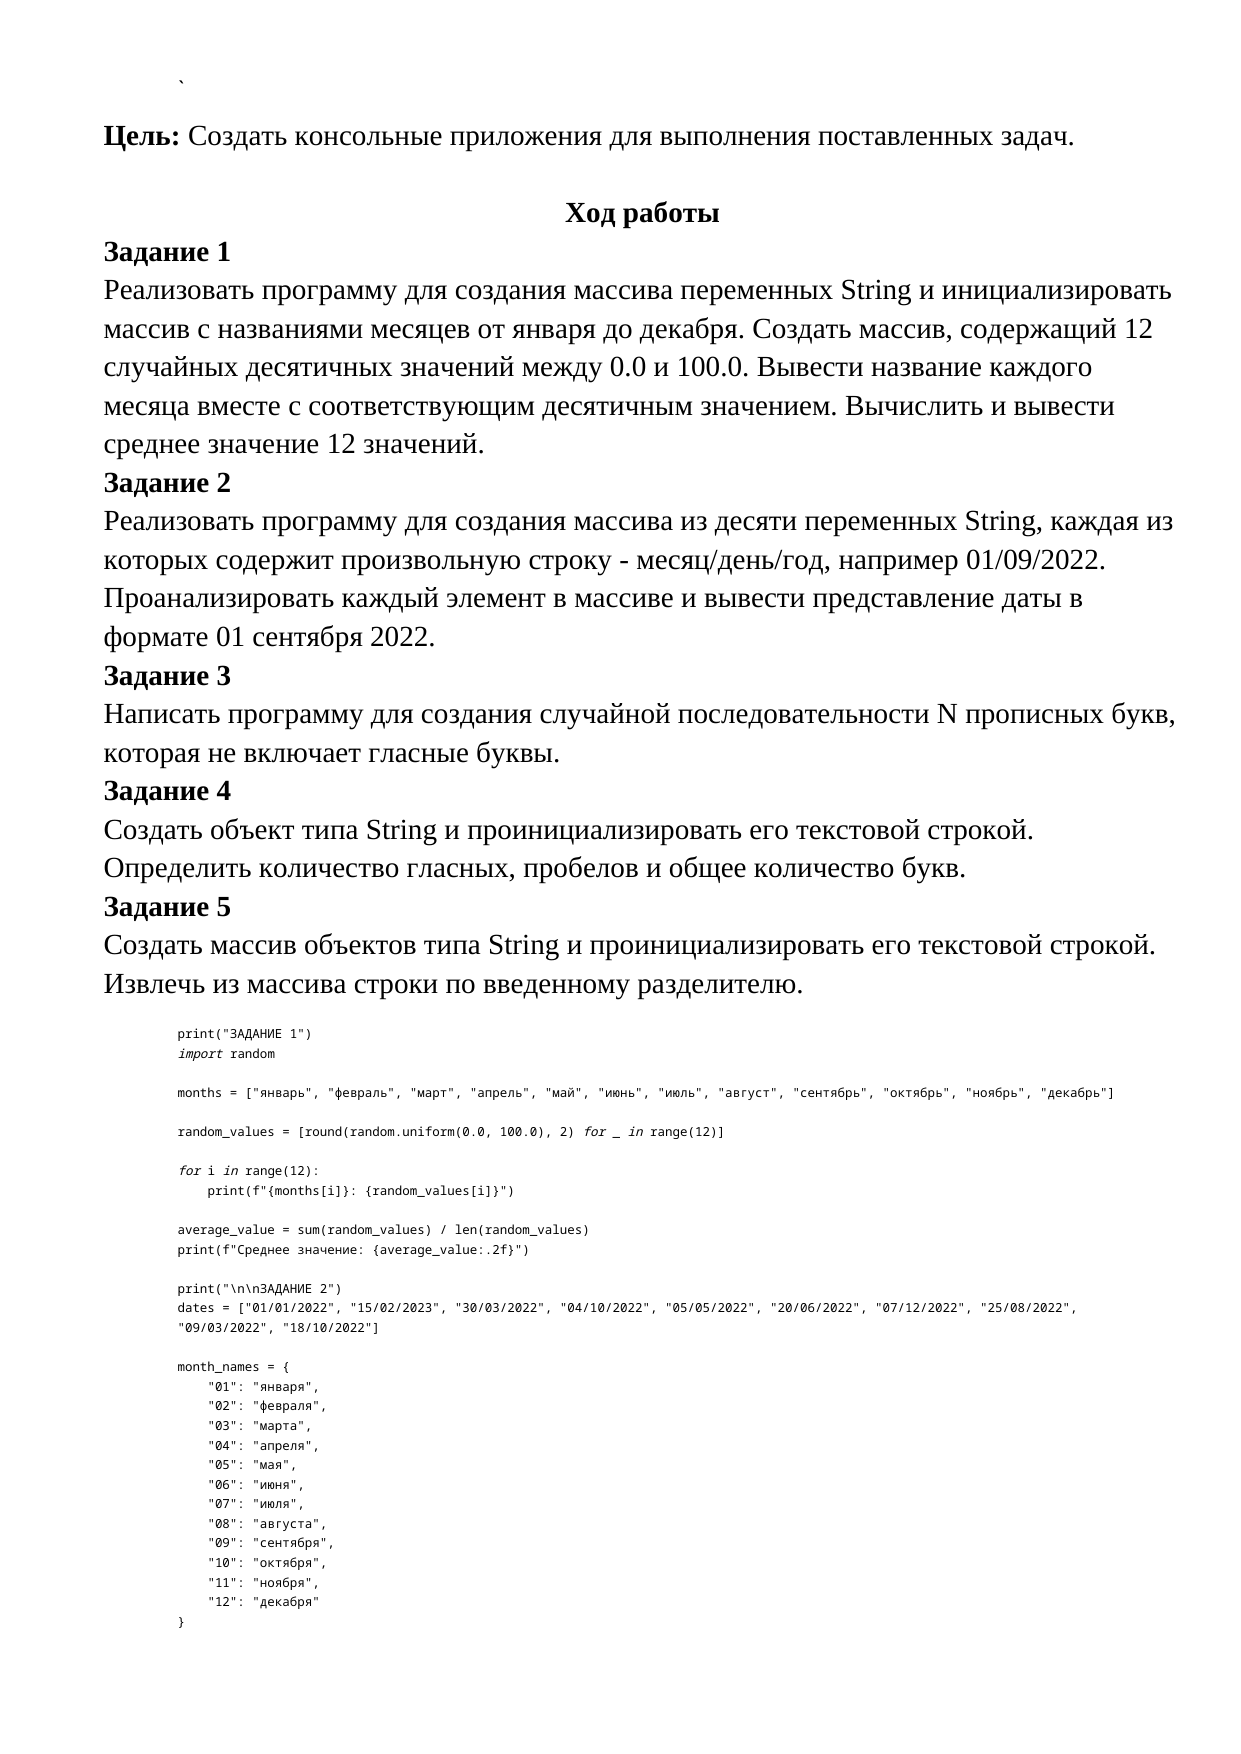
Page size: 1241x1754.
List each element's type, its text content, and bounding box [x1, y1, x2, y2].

text "06": "июня", [177, 1476, 1152, 1493]
list Ход работы [103, 195, 1181, 229]
text month_names = { [177, 1358, 1152, 1375]
text "07": "июля", [177, 1495, 1152, 1512]
text "05": "мая", [177, 1456, 1152, 1473]
text "03": "марта", [177, 1417, 1152, 1434]
list Реализовать программу для создания массива переменных String и инициализировать массив с названиями месяцев от января до декабря. Создать массив, содержащий 12 случайных десятичных значений между 0.0 и 100.0. Вывести название каждого месяца вместе с соответствующим десятичным значением. Вычислить и вывести среднее значение 12 значений. [103, 272, 1181, 460]
text random_values = [round(random.uniform(0.0, 100.0), 2) for _ in range(12)] [177, 1123, 1152, 1140]
text "12": "декабря" [177, 1593, 1152, 1610]
text "02": "февраля", [177, 1397, 1152, 1414]
text "09": "сентября", [177, 1534, 1152, 1552]
list Задание 4 [103, 773, 1181, 807]
list Создать массив объектов типа String и проинициализировать его текстовой строкой. Извлечь из массива строки по введенному разделителю. [103, 927, 1181, 999]
text print("\n\nЗАДАНИЕ 2") [177, 1280, 1152, 1297]
text } [177, 1613, 1152, 1630]
text "08": "августа", [177, 1515, 1152, 1532]
text "04": "апреля", [177, 1437, 1152, 1454]
list Задание 1 [103, 234, 1181, 267]
text dates = ["01/01/2022", "15/02/2023", "30/03/2022", "04/10/2022", "05/05/2022", "20/06/2022", "07/12/2022", "25/08/2022", "09/03/2022", "18/10/2022"] [177, 1299, 1152, 1336]
text print(f"{months[i]}: {random_values[i]}") [177, 1182, 1152, 1199]
text months = ["январь", "февраль", "март", "апрель", "май", "июнь", "июль", "август", "сентябрь", "октябрь", "ноябрь", "декабрь"] [177, 1084, 1152, 1101]
text print(f"Среднее значение: {average_value:.2f}") [177, 1241, 1152, 1258]
text print("ЗАДАНИЕ 1") [177, 1025, 1152, 1042]
text "10": "октября", [177, 1554, 1152, 1571]
text import random [177, 1045, 1152, 1062]
text average_value = sum(random_values) / len(random_values) [177, 1221, 1152, 1238]
list Создать объект типа String и проинициализировать его текстовой строкой. Определить количество гласных, пробелов и общее количество букв. [103, 812, 1181, 884]
list Задание 2 [103, 465, 1181, 498]
list Задание 5 [103, 889, 1181, 922]
text "11": "ноября", [177, 1574, 1152, 1591]
text "01": "января", [177, 1378, 1152, 1395]
list Написать программу для создания случайной последовательности N прописных букв, которая не включает гласные буквы. [103, 696, 1181, 768]
list Реализовать программу для создания массива из десяти переменных String, каждая из которых содержит произвольную строку - месяц/день/год, например 01/09/2022. Проанализировать каждый элемент в массиве и вывести представление даты в формате 01 сентября 2022. [103, 503, 1181, 653]
text for i in range(12): [177, 1162, 1152, 1179]
list Цель: Создать консольные приложения для выполнения поставленных задач. [103, 118, 1181, 152]
list Задание 3 [103, 658, 1181, 691]
